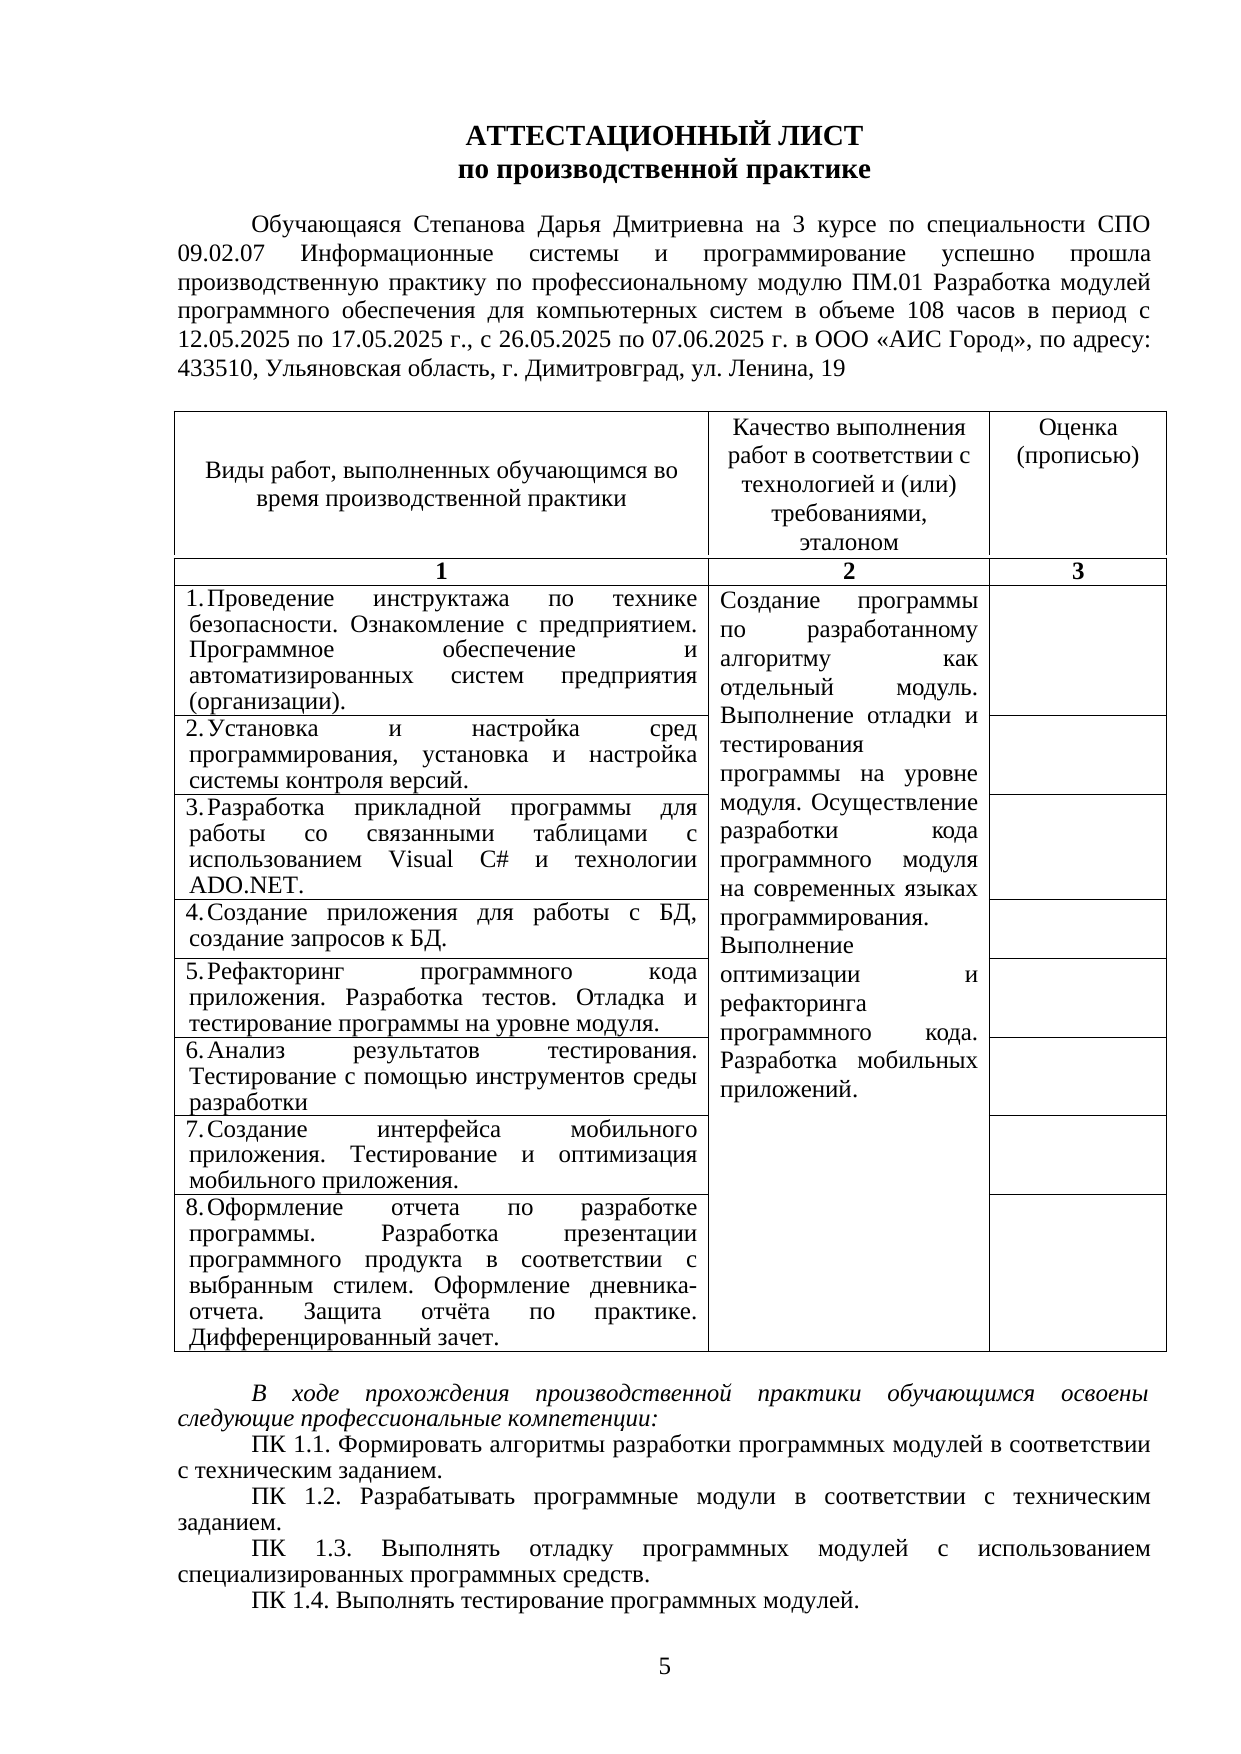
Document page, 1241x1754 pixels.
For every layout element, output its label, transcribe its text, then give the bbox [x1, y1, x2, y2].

text по производственной практике [177, 152, 1152, 185]
table_cell Создание программы по разработанному алгоритму как отдельный модуль. Выполнение отладки и тестирования программы на уровне модуля. Осуществление разработки кода программного модуля на современных языках программирования. Выполнение оптимизации и рефакторинга программного кода. Разработка мобильных приложений. [709, 586, 989, 1351]
table_cell [990, 586, 1166, 715]
table_header Оценка (прописью) [990, 412, 1166, 555]
text ПК 1.4. Выполнять тестирование программных модулей. [177, 1588, 1152, 1613]
table_cell Создание интерфейса мобильного приложения. Тестирование и оптимизация мобильного приложения. [175, 1116, 708, 1194]
table_header Качество выполнения работ в соответствии с технологией и (или) требованиями, эталоном [709, 412, 989, 555]
text АТТЕСТАЦИОННЫЙ ЛИСТ [177, 118, 1152, 152]
table_cell [990, 716, 1166, 794]
table_cell [990, 1195, 1166, 1351]
table_cell Создание приложения для работы с БД, создание запросов к БД. [175, 900, 708, 958]
table_cell Анализ результатов тестирования. Тестирование с помощью инструментов среды разработки [175, 1038, 708, 1115]
table_cell Установка и настройка сред программирования, установка и настройка системы контроля версий. [175, 716, 708, 794]
text В ходе прохождения производственной практики обучающимся освоены следующие профессиональные компетенции: [177, 1381, 1152, 1432]
table_header 3 [990, 559, 1166, 584]
table_header 2 [709, 559, 989, 584]
text ПК 1.1. Формировать алгоритмы разработки программных модулей в соответствии с техническим заданием. [177, 1432, 1152, 1484]
table_header Виды работ, выполненных обучающимся во время производственной практики [175, 412, 708, 555]
table_cell Разработка прикладной программы для работы со связанными таблицами с использованием Visual C# и технологии ADO.NET. [175, 795, 708, 899]
text ПК 1.3. Выполнять отладку программных модулей с использованием специализированных программных средств. [177, 1536, 1152, 1588]
table_cell [990, 959, 1166, 1037]
table_cell Рефакторинг программного кода приложения. Разработка тестов. Отладка и тестирование программы на уровне модуля. [175, 959, 708, 1037]
table_cell Проведение инструктажа по технике безопасности. Ознакомление с предприятием. Программное обеспечение и автоматизированных систем предприятия (организации). [175, 586, 708, 715]
table_cell [990, 795, 1166, 899]
text ПК 1.2. Разрабатывать программные модули в соответствии с техническим заданием. [177, 1484, 1152, 1536]
table_cell [990, 900, 1166, 958]
table_cell [990, 1038, 1166, 1115]
table_cell [990, 1116, 1166, 1194]
table_header 1 [175, 559, 708, 584]
text Обучающаяся Степанова Дарья Дмитриевна на 3 курсе по специальности СПО 09.02.07 Информационные системы и программирование успешно прошла производственную практику по профессиональному модулю ПМ.01 Разработка модулей программного обеспечения для компьютерных систем в объеме 108 часов в период с 12.05.2025 по 17.05.2025 г., с 26.05.2025 по 07.06.2025 г. в ООО «АИС Город», по адресу: 433510, Ульяновская область, г. Димитровград, ул. Ленина, 19 [177, 209, 1152, 382]
table_cell Оформление отчета по разработке программы. Разработка презентации программного продукта в соответствии с выбранным стилем. Оформление дневника-отчета. Защита отчёта по практике. Дифференцированный зачет. [175, 1195, 708, 1351]
